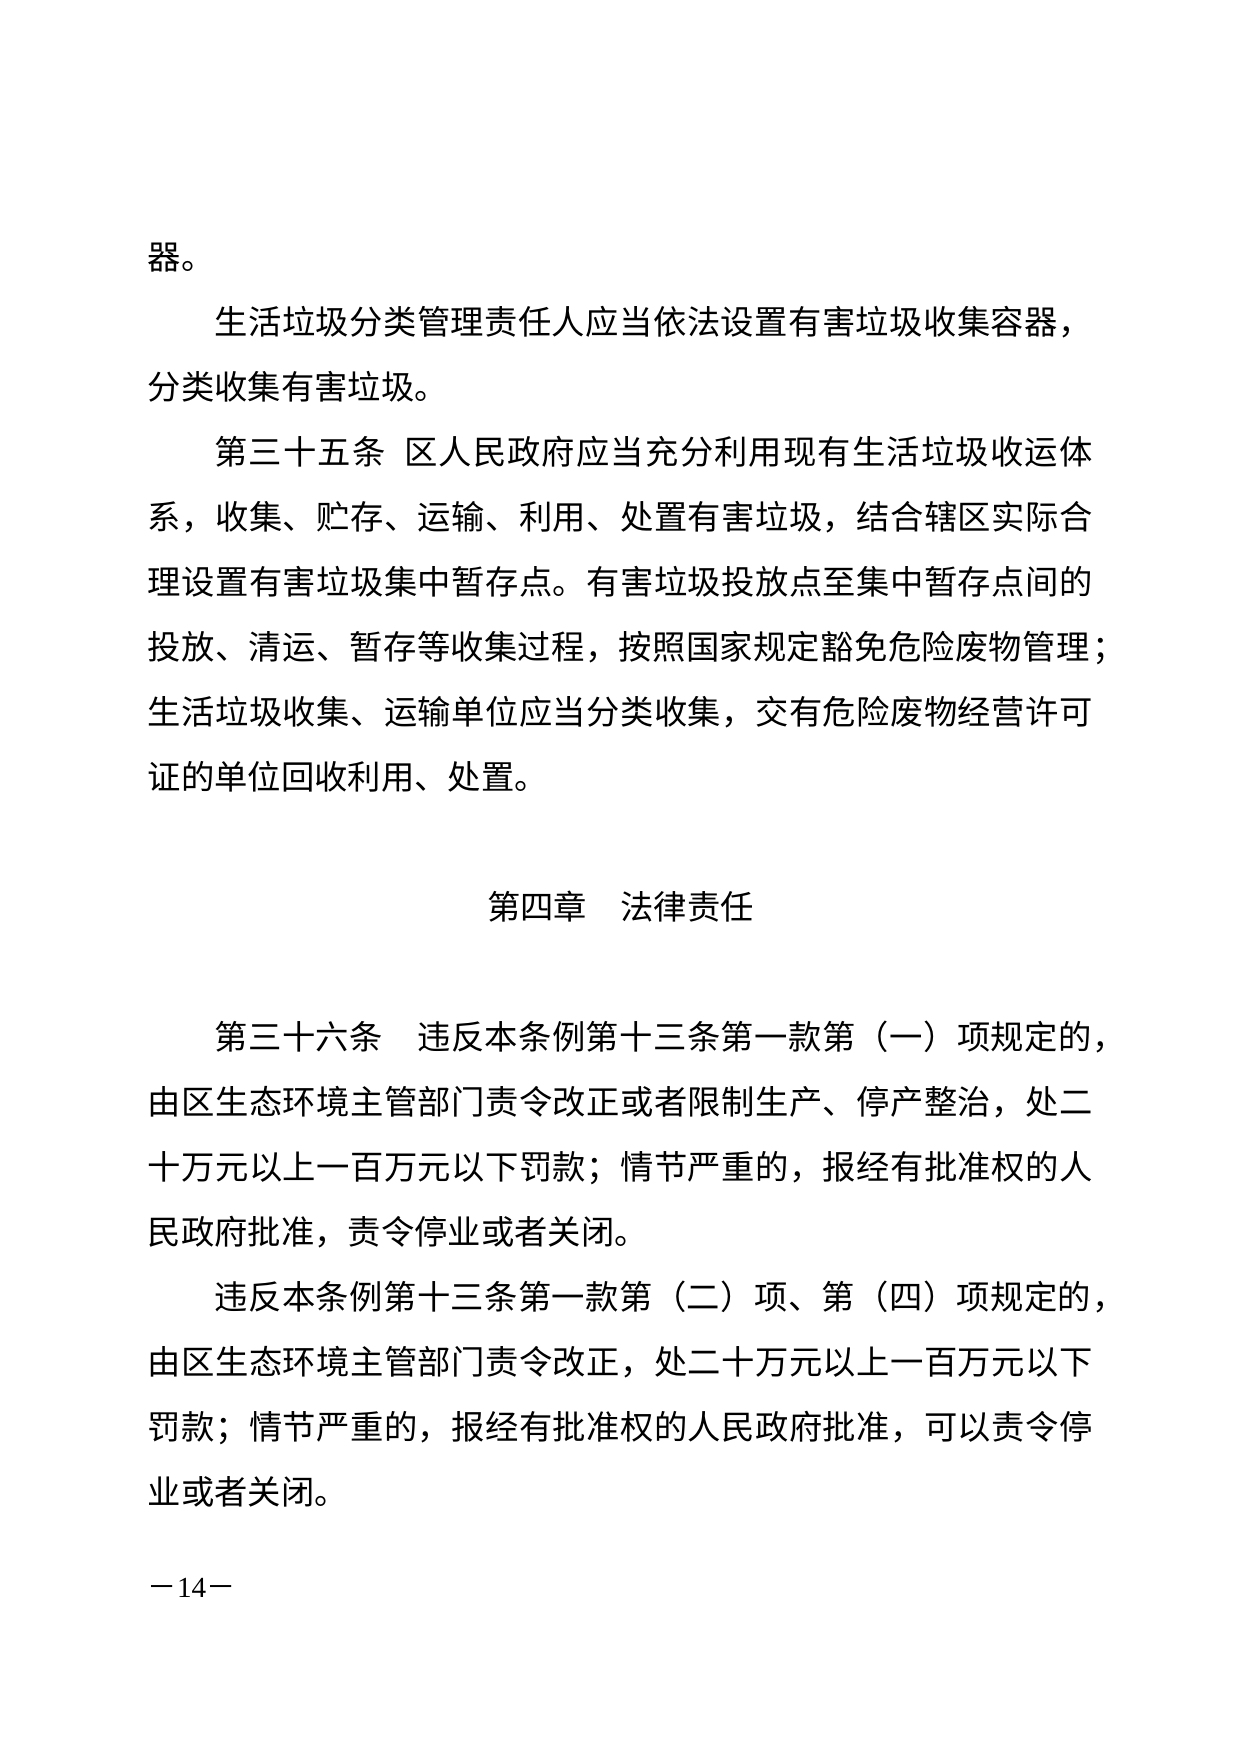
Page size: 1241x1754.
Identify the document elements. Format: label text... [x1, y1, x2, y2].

text 生活垃圾分类管理责任人应当依法设置有害垃圾收集容器，分类收集有害垃圾。 [148, 287, 1092, 417]
text 第三十六条 违反本条例第十三条第一款第（一）项规定的，由区生态环境主管部门责令改正或者限制生产、停产整治，处二十万元以上一百万元以下罚款；情节严重的，报经有批准权的人民政府批准，责令停业或者关闭。 [148, 1002, 1092, 1262]
text 违反本条例第十三条第一款第（二）项、第（四）项规定的，由区生态环境主管部门责令改正，处二十万元以上一百万元以下罚款；情节严重的，报经有批准权的人民政府批准，可以责令停业或者关闭。 [148, 1262, 1092, 1522]
text 第三十五条 区人民政府应当充分利用现有生活垃圾收运体系，收集、贮存、运输、利用、处置有害垃圾，结合辖区实际合理设置有害垃圾集中暂存点。有害垃圾投放点至集中暂存点间的投放、清运、暂存等收集过程，按照国家规定豁免危险废物管理；生活垃圾收集、运输单位应当分类收集，交有危险废物经营许可证的单位回收利用、处置。 [148, 417, 1092, 807]
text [148, 222, 1092, 287]
text 第四章 法律责任 [148, 872, 1092, 937]
